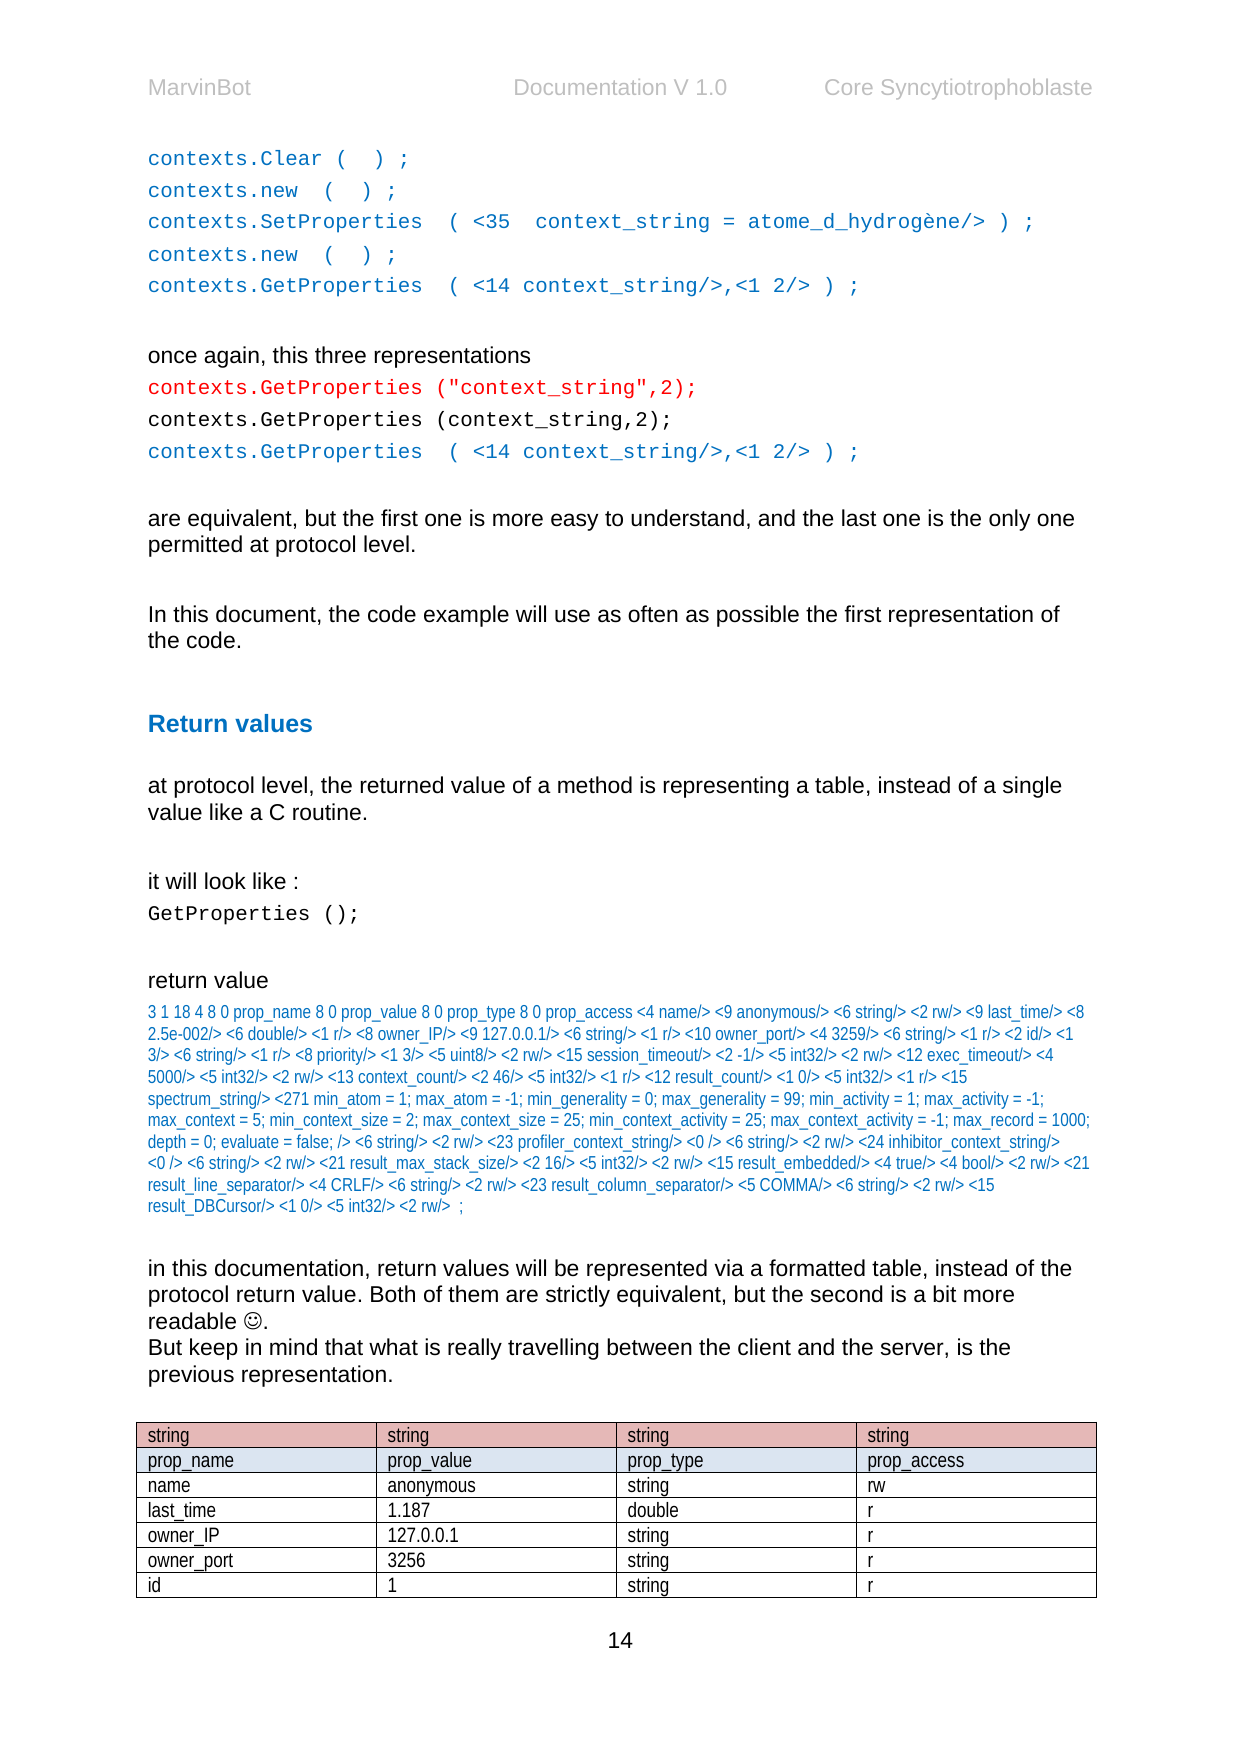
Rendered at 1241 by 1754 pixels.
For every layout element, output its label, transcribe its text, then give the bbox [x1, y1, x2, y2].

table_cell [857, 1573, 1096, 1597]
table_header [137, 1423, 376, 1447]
text contexts.new ( ) ; [148, 179, 1093, 203]
text return value [148, 967, 1093, 993]
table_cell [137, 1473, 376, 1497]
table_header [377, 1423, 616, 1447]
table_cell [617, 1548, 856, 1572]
text contexts.GetProperties ( <14 context_string/>,<1 2/> ) ; [148, 441, 1093, 464]
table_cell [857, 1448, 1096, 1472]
text once again, this three representations [148, 342, 1093, 368]
text are equivalent, but the first one is more easy to understand, and the last one is the only one permitted at protocol level. [148, 505, 1093, 557]
text contexts.Clear ( ) ; [148, 148, 1093, 171]
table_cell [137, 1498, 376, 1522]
text contexts.GetProperties ( <14 context_string/>,<1 2/> ) ; [148, 276, 1093, 299]
text contexts.GetProperties (context_string,2); [148, 409, 1093, 432]
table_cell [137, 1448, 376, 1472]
text at protocol level, the returned value of a method is representing a table, instead of a single value like a C routine. [148, 772, 1093, 825]
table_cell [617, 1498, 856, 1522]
text contexts.GetProperties ("context_string",2); [148, 377, 1093, 401]
text GetProperties (); [148, 903, 1093, 926]
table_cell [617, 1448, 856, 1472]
text 3 1 18 4 8 0 prop_name 8 0 prop_value 8 0 prop_type 8 0 prop_access <4 name/> <9 anonymous/> <6 string/> <2 rw/> <9 last_time/> <8 2.5e-002/> <6 double/> <1 r/> <8 owner_IP/> <9 127.0.0.1/> <6 string/> <1 r/> <10 owner_port/> <4 3259/> <6 string/> <1 r/> <2 id/> <1 3/> <6 string/> <1 r/> <8 priority/> <1 3/> <5 uint8/> <2 rw/> <15 session_timeout/> <2 -1/> <5 int32/> <2 rw/> <12 exec_timeout/> <4 5000/> <5 int32/> <2 rw/> <13 context_count/> <2 46/> <5 int32/> <1 r/> <12 result_count/> <1 0/> <5 int32/> <1 r/> <15 spectrum_string/> <271 min_atom = 1; max_atom = -1; min_generality = 0; max_generality = 99; min_activity = 1; max_activity = -1; max_context = 5; min_context_size = 2; max_context_size = 25; min_context_activity = 25; max_context_activity = -1; max_record = 1000; depth = 0; evaluate = false; /> <6 string/> <2 rw/> <23 profiler_context_string/> <0 /> <6 string/> <2 rw/> <24 inhibitor_context_string/> <0 /> <6 string/> <2 rw/> <21 result_max_stack_size/> <2 16/> <5 int32/> <2 rw/> <15 result_embedded/> <4 true/> <4 bool/> <2 rw/> <21 result_line_separator/> <4 CRLF/> <6 string/> <2 rw/> <23 result_column_separator/> <5 COMMA/> <6 string/> <2 rw/> <15 result_DBCursor/> <1 0/> <5 int32/> <2 rw/> ; [148, 1001, 1093, 1217]
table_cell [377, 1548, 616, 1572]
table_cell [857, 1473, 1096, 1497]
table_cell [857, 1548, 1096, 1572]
text contexts.SetProperties ( <35 context_string = atome_d_hydrogène/> ) ; [148, 212, 1093, 235]
text contexts.new ( ) ; [148, 243, 1093, 267]
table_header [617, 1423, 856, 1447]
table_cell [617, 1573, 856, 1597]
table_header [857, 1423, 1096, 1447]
subtitle Return values [148, 709, 1093, 737]
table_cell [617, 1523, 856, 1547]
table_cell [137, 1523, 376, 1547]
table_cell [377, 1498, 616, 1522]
text it will look like : [148, 868, 1093, 894]
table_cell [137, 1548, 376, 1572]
text in this documentation, return values will be represented via a formatted table, instead of the protocol return value. Both of them are strictly equivalent, but the second is a bit more readable . But keep in mind that what is really travelling between the client and the server, is the previous representation. [148, 1255, 1093, 1413]
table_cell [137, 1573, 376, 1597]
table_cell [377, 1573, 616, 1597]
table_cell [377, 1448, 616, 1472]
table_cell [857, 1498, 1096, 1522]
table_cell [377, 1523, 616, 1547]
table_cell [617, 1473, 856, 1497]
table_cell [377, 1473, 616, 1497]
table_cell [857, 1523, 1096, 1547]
text In this document, the code example will use as often as possible the first representation of the code. [148, 601, 1093, 653]
